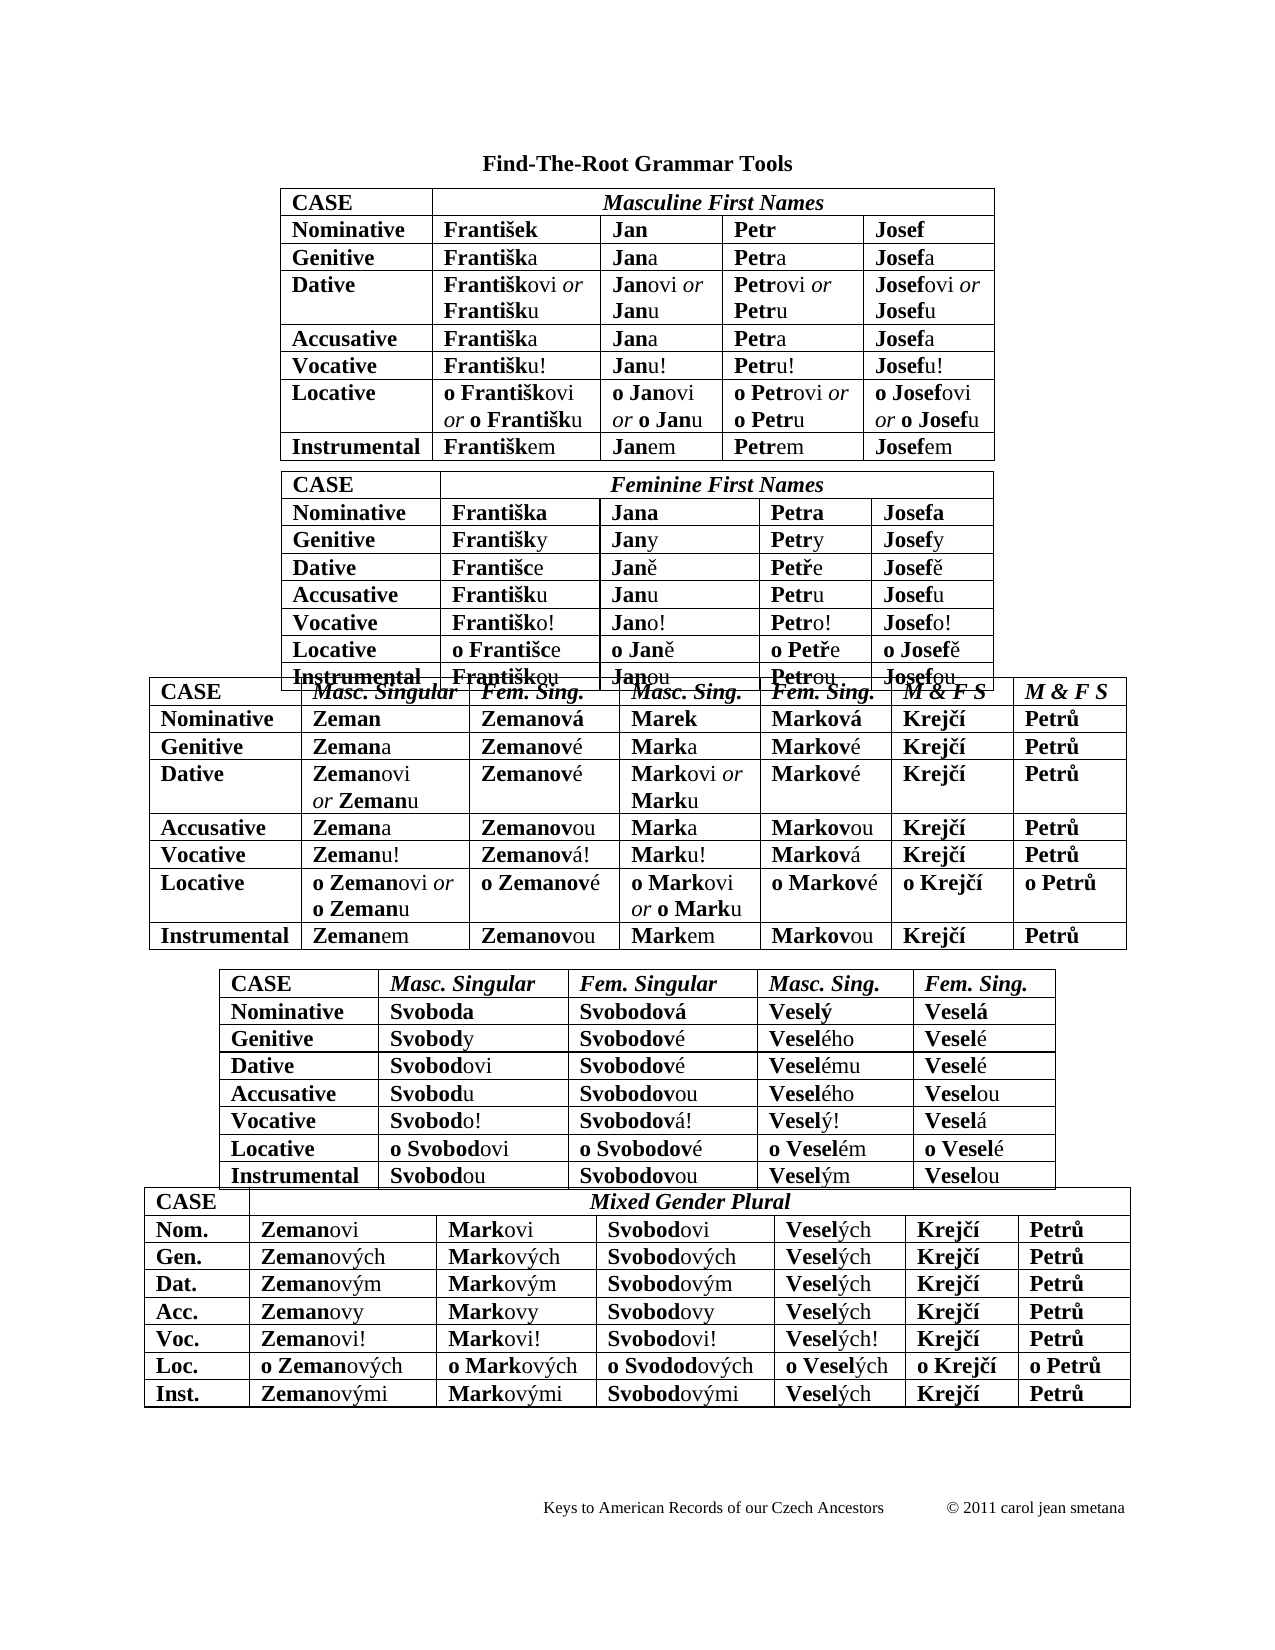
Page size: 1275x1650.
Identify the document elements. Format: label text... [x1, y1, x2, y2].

table_cell Svobodu [379, 1080, 568, 1106]
table_cell Jano! [601, 609, 759, 635]
table_cell Svobodo! [379, 1107, 568, 1134]
table_cell Petra [760, 499, 871, 525]
table_cell Voc. [145, 1325, 249, 1352]
table_cell Veselého [758, 1080, 913, 1106]
table_cell Petrů [1019, 1298, 1130, 1324]
table_cell Josefovi or Josefu [864, 271, 994, 324]
table_cell Zemanu! [302, 841, 469, 868]
table_cell Petrů [1014, 841, 1126, 868]
table_cell Petra [723, 244, 863, 270]
table_cell Zemana [302, 733, 469, 759]
table_header M & F S [1014, 678, 1126, 704]
table_cell Zemanovým [250, 1270, 436, 1297]
table_cell Gen. [145, 1243, 249, 1269]
table_cell Genitive [281, 244, 432, 270]
table_cell Markových [437, 1243, 596, 1269]
table_cell Veselé [914, 1053, 1055, 1079]
table_header CASE [281, 189, 432, 215]
table_cell Accusative [150, 814, 301, 840]
table_cell Svobodových [597, 1243, 774, 1269]
table_cell Acc. [145, 1298, 249, 1324]
table_cell Svobodovými [597, 1380, 774, 1406]
table_cell Zemanové [470, 733, 619, 759]
table_cell Dative [282, 554, 440, 580]
table_cell Markovým [437, 1270, 596, 1297]
table_cell Zemanovi [250, 1216, 436, 1242]
table_cell Petrů [1019, 1270, 1130, 1297]
table_cell o Josefovi or o Josefu [864, 380, 994, 432]
table_cell Marková [761, 841, 891, 868]
table_cell Locative [281, 380, 432, 432]
table_header Masc. Singular [379, 970, 568, 997]
table_cell Nominative [150, 706, 301, 732]
table_cell o Veselých [775, 1353, 905, 1379]
table_cell Jany [601, 526, 759, 553]
table_cell Josefou [872, 663, 993, 690]
table_cell Zemanovi or Zemanu [302, 760, 469, 813]
table_cell Jana [601, 325, 722, 351]
table_cell o Františkovi or o Františku [433, 380, 600, 432]
table_cell Veselý [758, 998, 913, 1024]
table_cell Janovi or Janu [601, 271, 722, 324]
table_cell Nominative [281, 216, 432, 242]
table_cell Zemana [302, 814, 469, 840]
table_cell Krejčí [906, 1270, 1018, 1297]
table_cell Locative [282, 636, 440, 662]
table_cell Nom. [145, 1216, 249, 1242]
table_header Feminine First Names [441, 472, 993, 498]
table_header CASE [145, 1188, 249, 1214]
table_cell Svobodovi [379, 1053, 568, 1079]
table_cell Petrů [1014, 706, 1126, 732]
table_header Fem. Sing. [761, 691, 865, 704]
table_cell o Markové [761, 869, 891, 922]
table_cell Krejčí [906, 1243, 1018, 1269]
table_cell Jana [601, 499, 759, 525]
table_cell o Zemanových [250, 1353, 436, 1379]
table_cell Markové [761, 733, 891, 759]
table_cell Petrů [1019, 1325, 1130, 1352]
table_cell Petry [760, 526, 871, 553]
table_header Fem. Singular [569, 970, 757, 997]
table_cell Zemanem [302, 923, 469, 949]
table_cell Petru [760, 581, 871, 607]
table_cell Janě [601, 554, 759, 580]
table_cell Locative [150, 869, 301, 922]
table_cell o Veselé [914, 1135, 1055, 1161]
table_cell Genitive [220, 1025, 378, 1051]
table_cell Jana [601, 244, 722, 270]
table_cell o Petrovi or o Petru [723, 380, 863, 432]
table_cell Dative [281, 271, 432, 324]
table_header M & F S [892, 678, 1013, 704]
table_cell Veselou [914, 1080, 1055, 1106]
table_cell Accusative [220, 1080, 378, 1106]
table_cell Locative [220, 1135, 378, 1161]
table_header CASE [282, 472, 440, 498]
table_cell Veselé [914, 1025, 1055, 1051]
table_cell Josefa [872, 499, 993, 525]
table_cell Svobodovou [569, 1080, 757, 1106]
table_cell o Janovi or o Janu [601, 380, 722, 432]
table_cell Petra [723, 325, 863, 351]
table_cell Svobodové [569, 1025, 757, 1051]
table_cell Františce [441, 554, 599, 580]
table_cell Inst. [145, 1380, 249, 1406]
table_cell Dative [150, 760, 301, 813]
table_cell Genitive [282, 526, 440, 553]
table_cell Krejčí [892, 706, 1013, 732]
table_cell Petr [723, 216, 863, 242]
table_cell Františky [441, 526, 599, 553]
table_cell Františkovi or Františku [433, 271, 600, 324]
table_cell Svobodové [569, 1053, 757, 1079]
table_cell Markovi or Marku [620, 760, 760, 813]
table_cell Veselý! [758, 1107, 913, 1134]
table_cell o Zemanovi or o Zemanu [302, 869, 469, 922]
table_cell o Petrů [1014, 869, 1126, 922]
table_cell Petrou [760, 663, 871, 690]
table_cell Markovou [761, 923, 891, 949]
table_cell Janu! [601, 352, 722, 378]
text Find-The-Root Grammar Tools [150, 150, 1125, 176]
table_cell Petru! [723, 352, 863, 378]
table_cell Petře [760, 554, 871, 580]
table_cell Veselému [758, 1053, 913, 1079]
table_cell Zeman [302, 706, 469, 732]
table_cell Svobodovým [597, 1270, 774, 1297]
table_cell Veselých [775, 1380, 905, 1406]
table_cell Loc. [145, 1353, 249, 1379]
table_cell Marka [620, 733, 760, 759]
table_cell Františku! [433, 352, 600, 378]
table_cell Petrů [1014, 814, 1126, 840]
table_cell Vocative [282, 609, 440, 635]
table_cell Vocative [150, 841, 301, 868]
table_cell o Zemanové [470, 869, 619, 922]
table_cell Veselých [775, 1243, 905, 1269]
table_cell Svobodou [379, 1162, 568, 1188]
table_cell František [433, 216, 600, 242]
table_cell Nominative [220, 998, 378, 1024]
table_cell Veselá [914, 998, 1055, 1024]
table_cell Svobodovi! [597, 1325, 774, 1352]
table_cell o Svobodovi [379, 1135, 568, 1161]
table_cell Františko! [441, 609, 599, 635]
table_cell Petrů [1014, 733, 1126, 759]
table_cell Krejčí [892, 814, 1013, 840]
table_cell Josef [864, 216, 994, 242]
table_cell Krejčí [892, 923, 1013, 949]
table_cell Svobodovou [569, 1162, 757, 1188]
table_cell Marku! [620, 841, 760, 868]
table_cell Janu [601, 581, 759, 607]
table_cell Vocative [281, 352, 432, 378]
table_cell Krejčí [906, 1216, 1018, 1242]
table_cell o Františce [441, 636, 599, 662]
table_cell Veselých [775, 1298, 905, 1324]
table_cell o Markových [437, 1353, 596, 1379]
table_header Masc. Singular [302, 691, 413, 704]
table_header Fem. Sing. [914, 970, 1055, 997]
table_cell Veselých [775, 1270, 905, 1297]
table_cell Petrů [1014, 923, 1126, 949]
table_cell Františku [441, 581, 599, 607]
table_header Masc. Sing. [758, 970, 913, 997]
table_cell Petrovi or Petru [723, 271, 863, 324]
table_cell Zemanovi! [250, 1325, 436, 1352]
table_cell Veselých! [775, 1325, 905, 1352]
table_cell Markovi! [437, 1325, 596, 1352]
table_cell Františka [433, 325, 600, 351]
table_cell Petro! [760, 609, 871, 635]
table_cell Zemanovou [470, 814, 619, 840]
table_cell o Petře [760, 636, 871, 662]
table_header Mixed Gender Plural [250, 1188, 1130, 1214]
table_cell Instrumental [281, 433, 432, 459]
table_cell Zemanovou [470, 923, 619, 949]
table_cell Krejčí [906, 1325, 1018, 1352]
table_cell Krejčí [906, 1380, 1018, 1406]
table_cell Petrem [723, 433, 863, 459]
table_cell Instrumental [282, 663, 440, 690]
table_cell o Janě [601, 636, 759, 662]
table_cell Instrumental [150, 923, 301, 949]
table_cell Zemanovy [250, 1298, 436, 1324]
table_cell Josefě [872, 554, 993, 580]
table_cell Zemanovými [250, 1380, 436, 1406]
table_header Masculine First Names [433, 189, 994, 215]
table_cell Marek [620, 706, 760, 732]
table_cell Krejčí [892, 733, 1013, 759]
table_cell Vocative [220, 1107, 378, 1134]
table_cell Svobody [379, 1025, 568, 1051]
table_cell Petrů [1019, 1380, 1130, 1406]
table_cell Krejčí [892, 760, 1013, 813]
table_cell Krejčí [892, 841, 1013, 868]
table_cell Veselých [775, 1216, 905, 1242]
table_cell Josefu [872, 581, 993, 607]
table_cell Marková [761, 706, 891, 732]
table_header CASE [150, 678, 301, 704]
table_cell Dative [220, 1053, 378, 1079]
table_cell Zemanové [470, 760, 619, 813]
table_cell o Veselém [758, 1135, 913, 1161]
table_cell Svobodová! [569, 1107, 757, 1134]
table_cell Josefy [872, 526, 993, 553]
table_header Fem. Sing. [470, 691, 574, 704]
table_cell Janem [601, 433, 722, 459]
table_cell Instrumental [220, 1162, 378, 1188]
table_cell Svobodovi [597, 1216, 774, 1242]
table_cell Josefa [864, 244, 994, 270]
table_cell Markem [620, 923, 760, 949]
table_cell Petrů [1019, 1243, 1130, 1269]
table_cell Josefu! [864, 352, 994, 378]
table_cell o Petrů [1019, 1353, 1130, 1379]
table_cell Accusative [281, 325, 432, 351]
table_cell Markové [761, 760, 891, 813]
table_header Masc. Sing. [620, 691, 732, 704]
table_cell Marka [620, 814, 760, 840]
table_cell Genitive [150, 733, 301, 759]
table_cell Veselým [758, 1162, 913, 1188]
table_cell Veselého [758, 1025, 913, 1051]
table_cell o Svododových [597, 1353, 774, 1379]
table_cell Markovi [437, 1216, 596, 1242]
table_cell Markovými [437, 1380, 596, 1406]
table_cell o Krejčí [892, 869, 1013, 922]
table_cell Jan [601, 216, 722, 242]
table_cell Svoboda [379, 998, 568, 1024]
table_cell o Krejčí [906, 1353, 1018, 1379]
table_cell Nominative [282, 499, 440, 525]
table_cell Františkem [433, 433, 600, 459]
table_cell Zemanová! [470, 841, 619, 868]
table_cell Josefo! [872, 609, 993, 635]
table_cell Accusative [282, 581, 440, 607]
table_cell Dat. [145, 1270, 249, 1297]
table_cell Petrů [1019, 1216, 1130, 1242]
table_cell Svobodovy [597, 1298, 774, 1324]
table_cell Markovou [761, 814, 891, 840]
table_cell o Josefě [872, 636, 993, 662]
table_cell o Svobodové [569, 1135, 757, 1161]
table_cell Veselá [914, 1107, 1055, 1134]
table_cell Markovy [437, 1298, 596, 1324]
table_cell Veselou [914, 1162, 1055, 1188]
table_cell Františka [433, 244, 600, 270]
table_header CASE [220, 970, 378, 997]
table_cell Zemanových [250, 1243, 436, 1269]
table_cell Svobodová [569, 998, 757, 1024]
table_cell Františkou [441, 663, 599, 690]
table_cell Josefa [864, 325, 994, 351]
table_cell Krejčí [906, 1298, 1018, 1324]
table_cell o Markovi or o Marku [620, 869, 760, 922]
table_cell Janou [601, 663, 759, 690]
table_cell Josefem [864, 433, 994, 459]
table_cell Zemanová [470, 706, 619, 732]
table_cell Petrů [1014, 760, 1126, 813]
table_cell Františka [441, 499, 599, 525]
